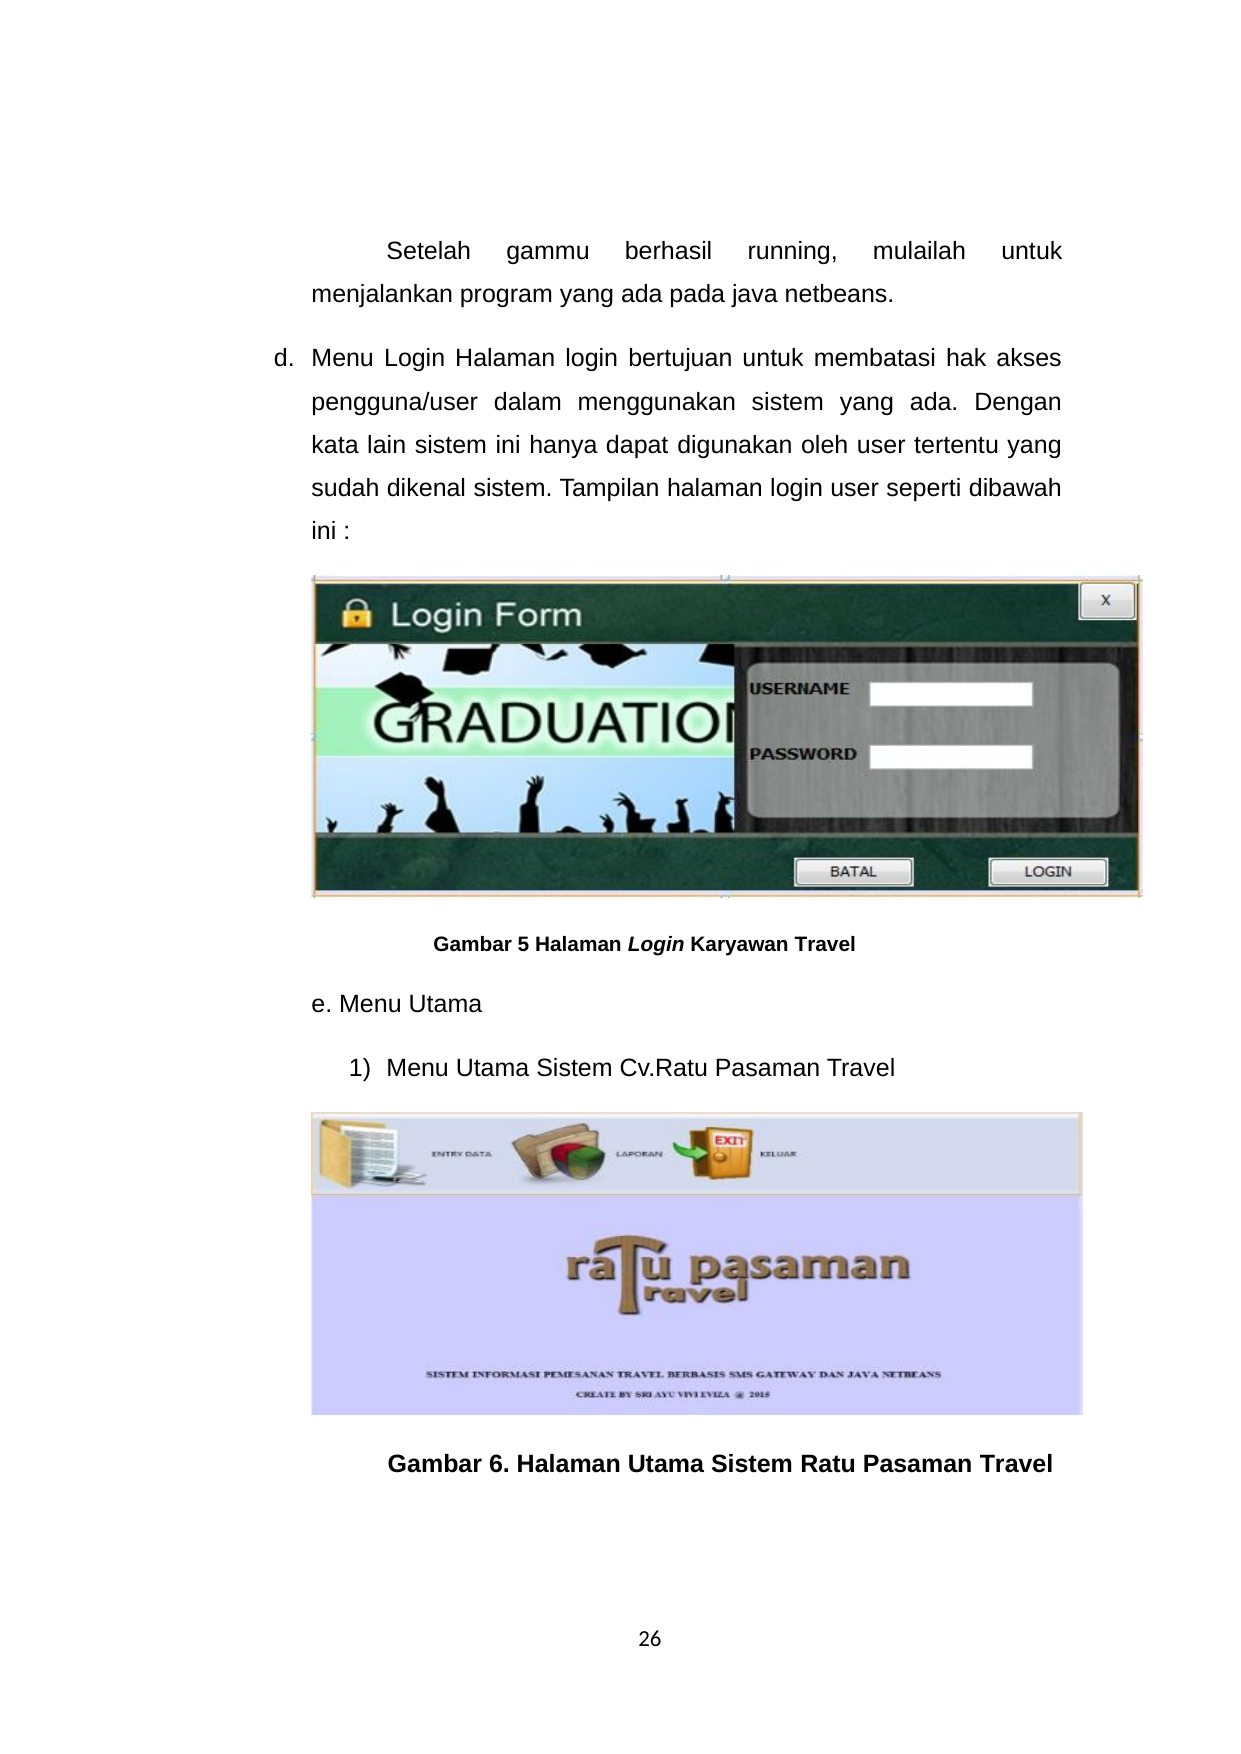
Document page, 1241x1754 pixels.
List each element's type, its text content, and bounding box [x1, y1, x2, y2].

list Menu Utama Sistem Cv.Ratu Pasaman Travel [349, 1053, 1063, 1082]
text Gambar 6. Halaman Utama Sistem Ratu Pasaman Travel [387, 1449, 1063, 1478]
list Menu Login Halaman login bertujuan untuk membatasi hak akses pengguna/user dalam menggunakan sistem yang ada. Dengan kata lain sistem ini hanya dapat digunakan oleh user tertentu yang sudah dikenal sistem. Tampilan halaman login user seperti dibawah ini : [274, 343, 1063, 544]
picture [311, 575, 1143, 898]
text Gambar 5 Halaman Login Karyawan Travel [315, 932, 974, 956]
picture [311, 1112, 1083, 1415]
text Setelah gammu berhasil running, mulailah untuk menjalankan program yang ada pada java netbeans. [311, 236, 1063, 308]
text e. Menu Utama [311, 989, 1063, 1018]
